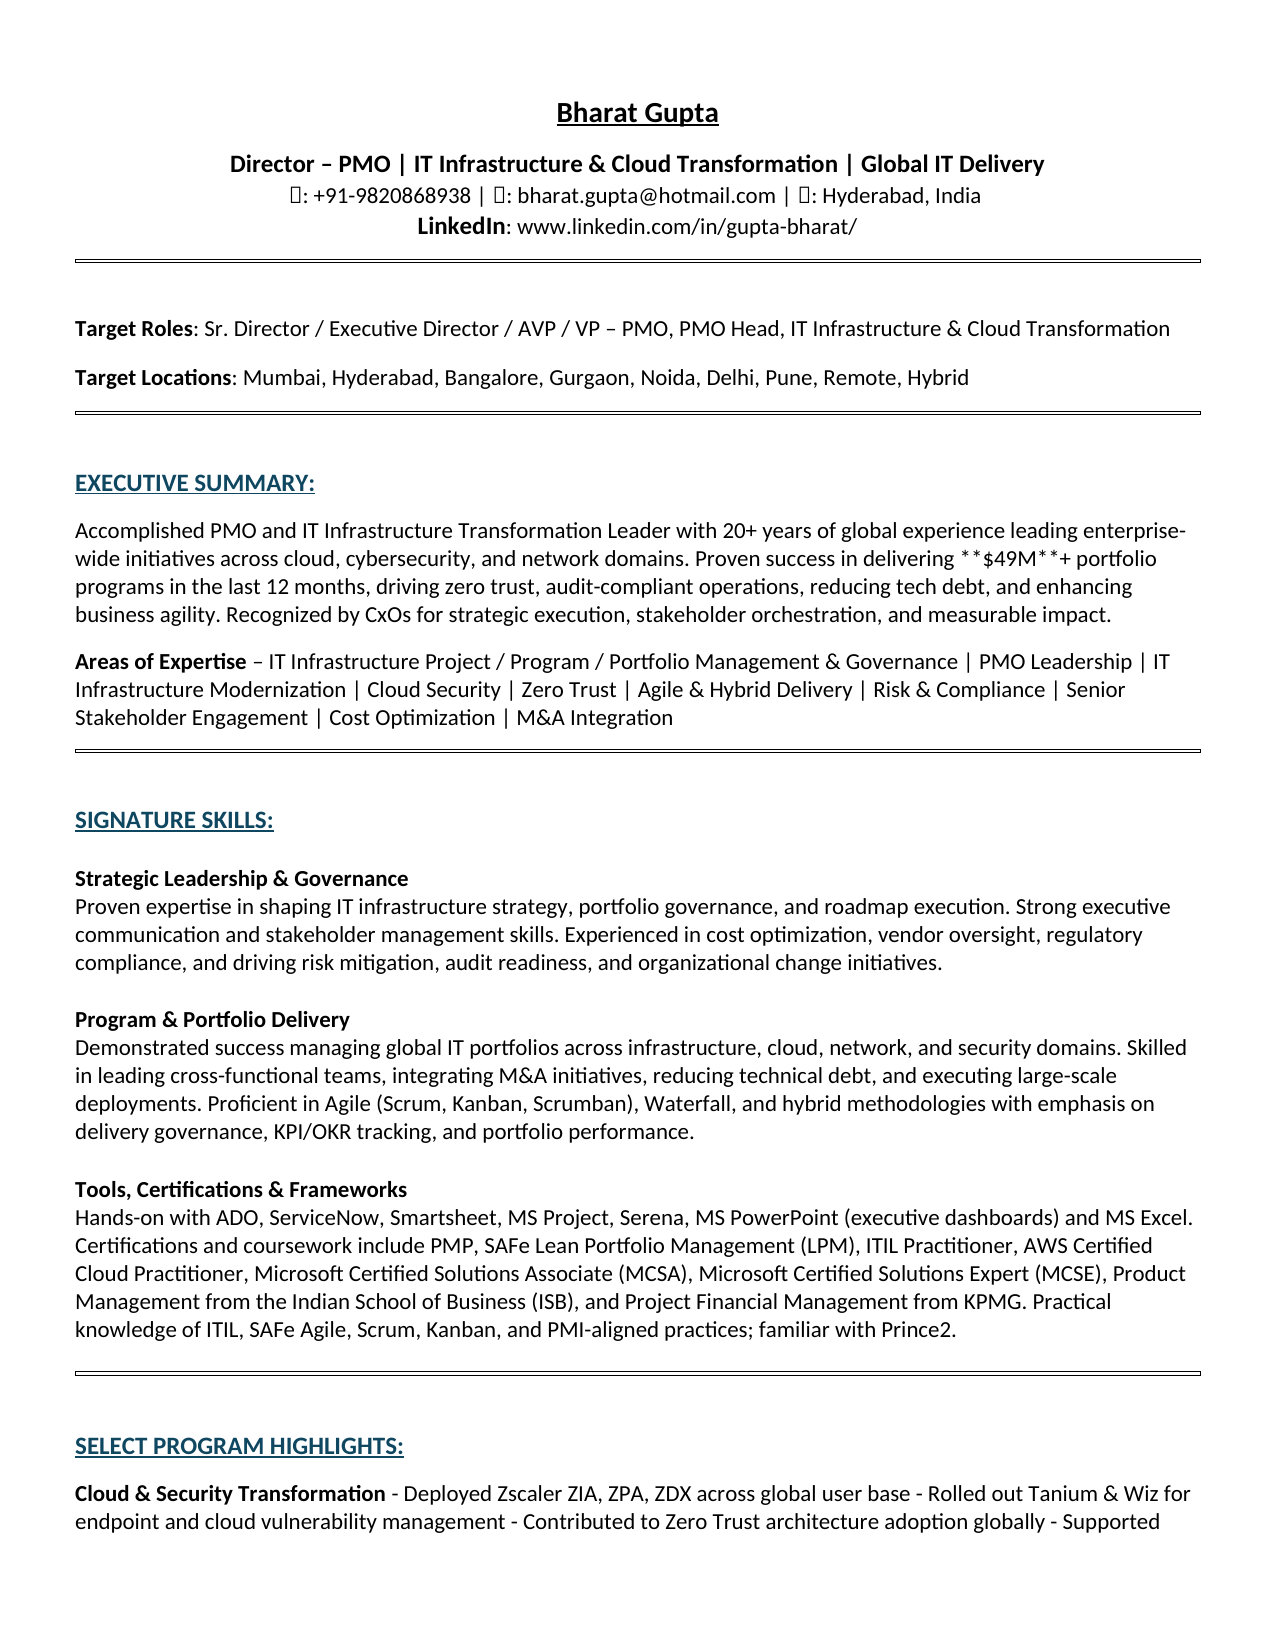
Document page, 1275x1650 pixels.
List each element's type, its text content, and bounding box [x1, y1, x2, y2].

text Accomplished PMO and IT Infrastructure Transformation Leader with 20+ years of global experience leading enterprise-wide initiatives across cloud, cybersecurity, and network domains. Proven success in delivering **$49M**+ portfolio programs in the last 12 months, driving zero trust, audit-compliant operations, reducing tech debt, and enhancing business agility. Recognized by CxOs for strategic execution, stakeholder orchestration, and measurable impact. [75, 516, 1200, 628]
subtitle EXECUTIVE SUMMARY: [75, 467, 1200, 497]
text Target Roles: Sr. Director / Executive Director / AVP / VP – PMO, PMO Head, IT Infrastructure & Cloud Transformation [75, 314, 1200, 342]
text Program & Portfolio Delivery Demonstrated success managing global IT portfolios across infrastructure, cloud, network, and security domains. Skilled in leading cross-functional teams, integrating M&A initiatives, reducing technical debt, and executing large-scale deployments. Proficient in Agile (Scrum, Kanban, Scrumban), Waterfall, and hybrid methodologies with emphasis on delivery governance, KPI/OKR tracking, and portfolio performance. [75, 1005, 1200, 1146]
text Director – PMO | IT Infrastructure & Cloud Transformation | Global IT Delivery 👥: +91-9820868938 | 📧: bharat.gupta@hotmail.com | 📅: Hyderabad, India LinkedIn: www.linkedin.com/in/gupta-bharat/ [75, 148, 1200, 240]
text Areas of Expertise – IT Infrastructure Project / Program / Portfolio Management & Governance | PMO Leadership | IT Infrastructure Modernization | Cloud Security | Zero Trust | Agile & Hybrid Delivery | Risk & Compliance | Senior Stakeholder Engagement | Cost Optimization | M&A Integration [75, 647, 1200, 731]
text Strategic Leadership & Governance Proven expertise in shaping IT infrastructure strategy, portfolio governance, and roadmap execution. Strong executive communication and stakeholder management skills. Experienced in cost optimization, vendor oversight, regulatory compliance, and driving risk mitigation, audit readiness, and organizational change initiatives. [75, 864, 1200, 976]
text Target Locations: Mumbai, Hyderabad, Bangalore, Gurgaon, Noida, Delhi, Pune, Remote, Hybrid [75, 363, 1200, 391]
text Bharat Gupta [75, 94, 1200, 129]
subtitle SELECT PROGRAM HIGHLIGHTS: [75, 1430, 1200, 1460]
subtitle SIGNATURE SKILLS: [75, 804, 1200, 835]
text Tools, Certifications & Frameworks Hands-on with ADO, ServiceNow, Smartsheet, MS Project, Serena, MS PowerPoint (executive dashboards) and MS Excel. Certifications and coursework include PMP, SAFe Lean Portfolio Management (LPM), ITIL Practitioner, AWS Certified Cloud Practitioner, Microsoft Certified Solutions Associate (MCSA), Microsoft Certified Solutions Expert (MCSE), Product Management from the Indian School of Business (ISB), and Project Financial Management from KPMG. Practical knowledge of ITIL, SAFe Agile, Scrum, Kanban, and PMI-aligned practices; familiar with Prince2. [75, 1175, 1200, 1343]
